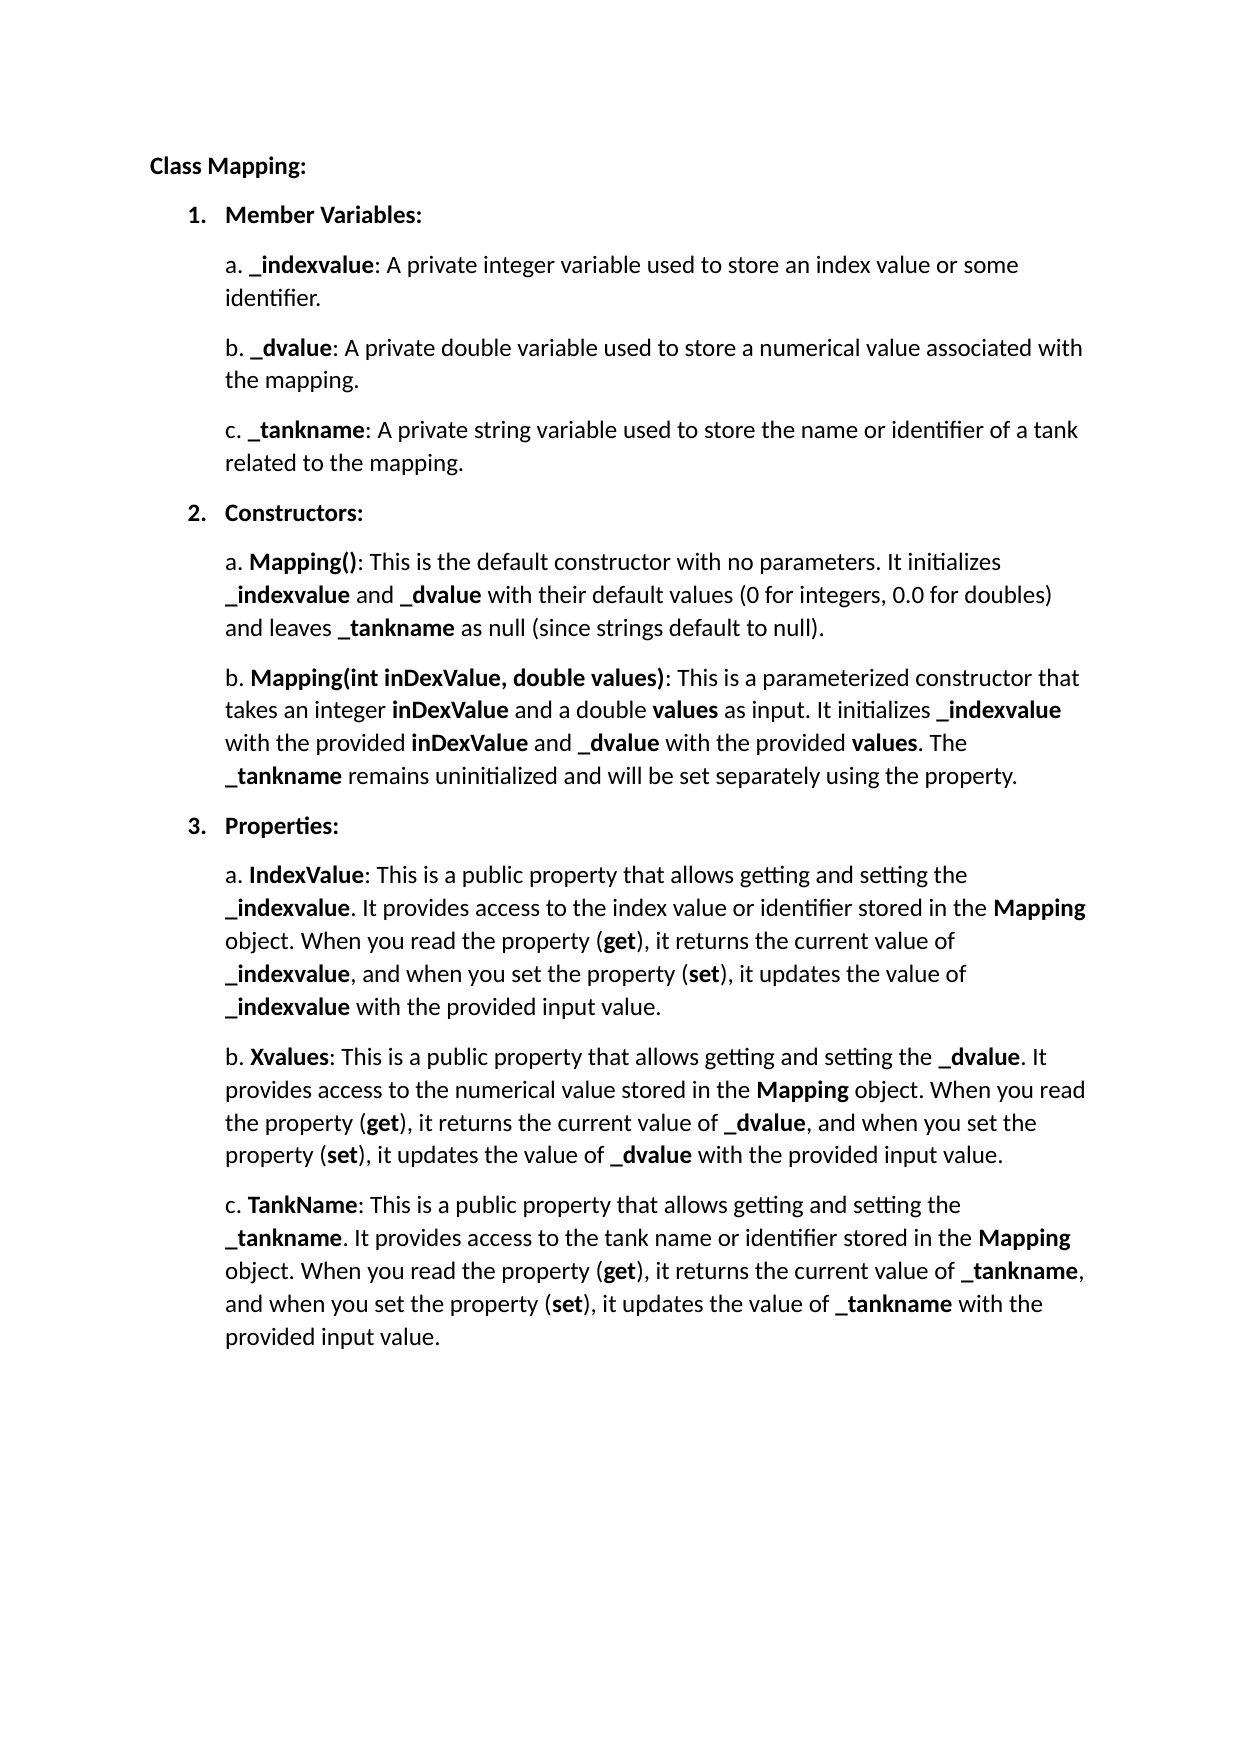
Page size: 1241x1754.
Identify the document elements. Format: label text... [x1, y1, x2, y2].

list Member Variables: [187, 199, 1090, 230]
text Class Mapping: [150, 150, 1090, 181]
text b. _dvalue: A private double variable used to store a numerical value associated with the mapping. [225, 332, 1090, 395]
text b. Xvalues: This is a public property that allows getting and setting the _dvalue. It provides access to the numerical value stored in the Mapping object. When you read the property (get), it returns the current value of _dvalue, and when you set the property (set), it updates the value of _dvalue with the provided input value. [225, 1041, 1090, 1170]
list Constructors: [187, 497, 1090, 527]
text c. _tankname: A private string variable used to store the name or identifier of a tank related to the mapping. [225, 414, 1090, 478]
text a. Mapping(): This is the default constructor with no parameters. It initializes _indexvalue and _dvalue with their default values (0 for integers, 0.0 for doubles) and leaves _tankname as null (since strings default to null). [225, 546, 1090, 643]
text a. _indexvalue: A private integer variable used to store an index value or some identifier. [225, 249, 1090, 313]
text a. IndexValue: This is a public property that allows getting and setting the _indexvalue. It provides access to the index value or identifier stored in the Mapping object. When you read the property (get), it returns the current value of _indexvalue, and when you set the property (set), it updates the value of _indexvalue with the provided input value. [225, 859, 1090, 1022]
text b. Mapping(int inDexValue, double values): This is a parameterized constructor that takes an integer inDexValue and a double values as input. It initializes _indexvalue with the provided inDexValue and _dvalue with the provided values. The _tankname remains uninitialized and will be set separately using the property. [225, 662, 1090, 791]
text c. TankName: This is a public property that allows getting and setting the _tankname. It provides access to the tank name or identifier stored in the Mapping object. When you read the property (get), it returns the current value of _tankname, and when you set the property (set), it updates the value of _tankname with the provided input value. [225, 1189, 1090, 1351]
list Properties: [187, 810, 1090, 841]
